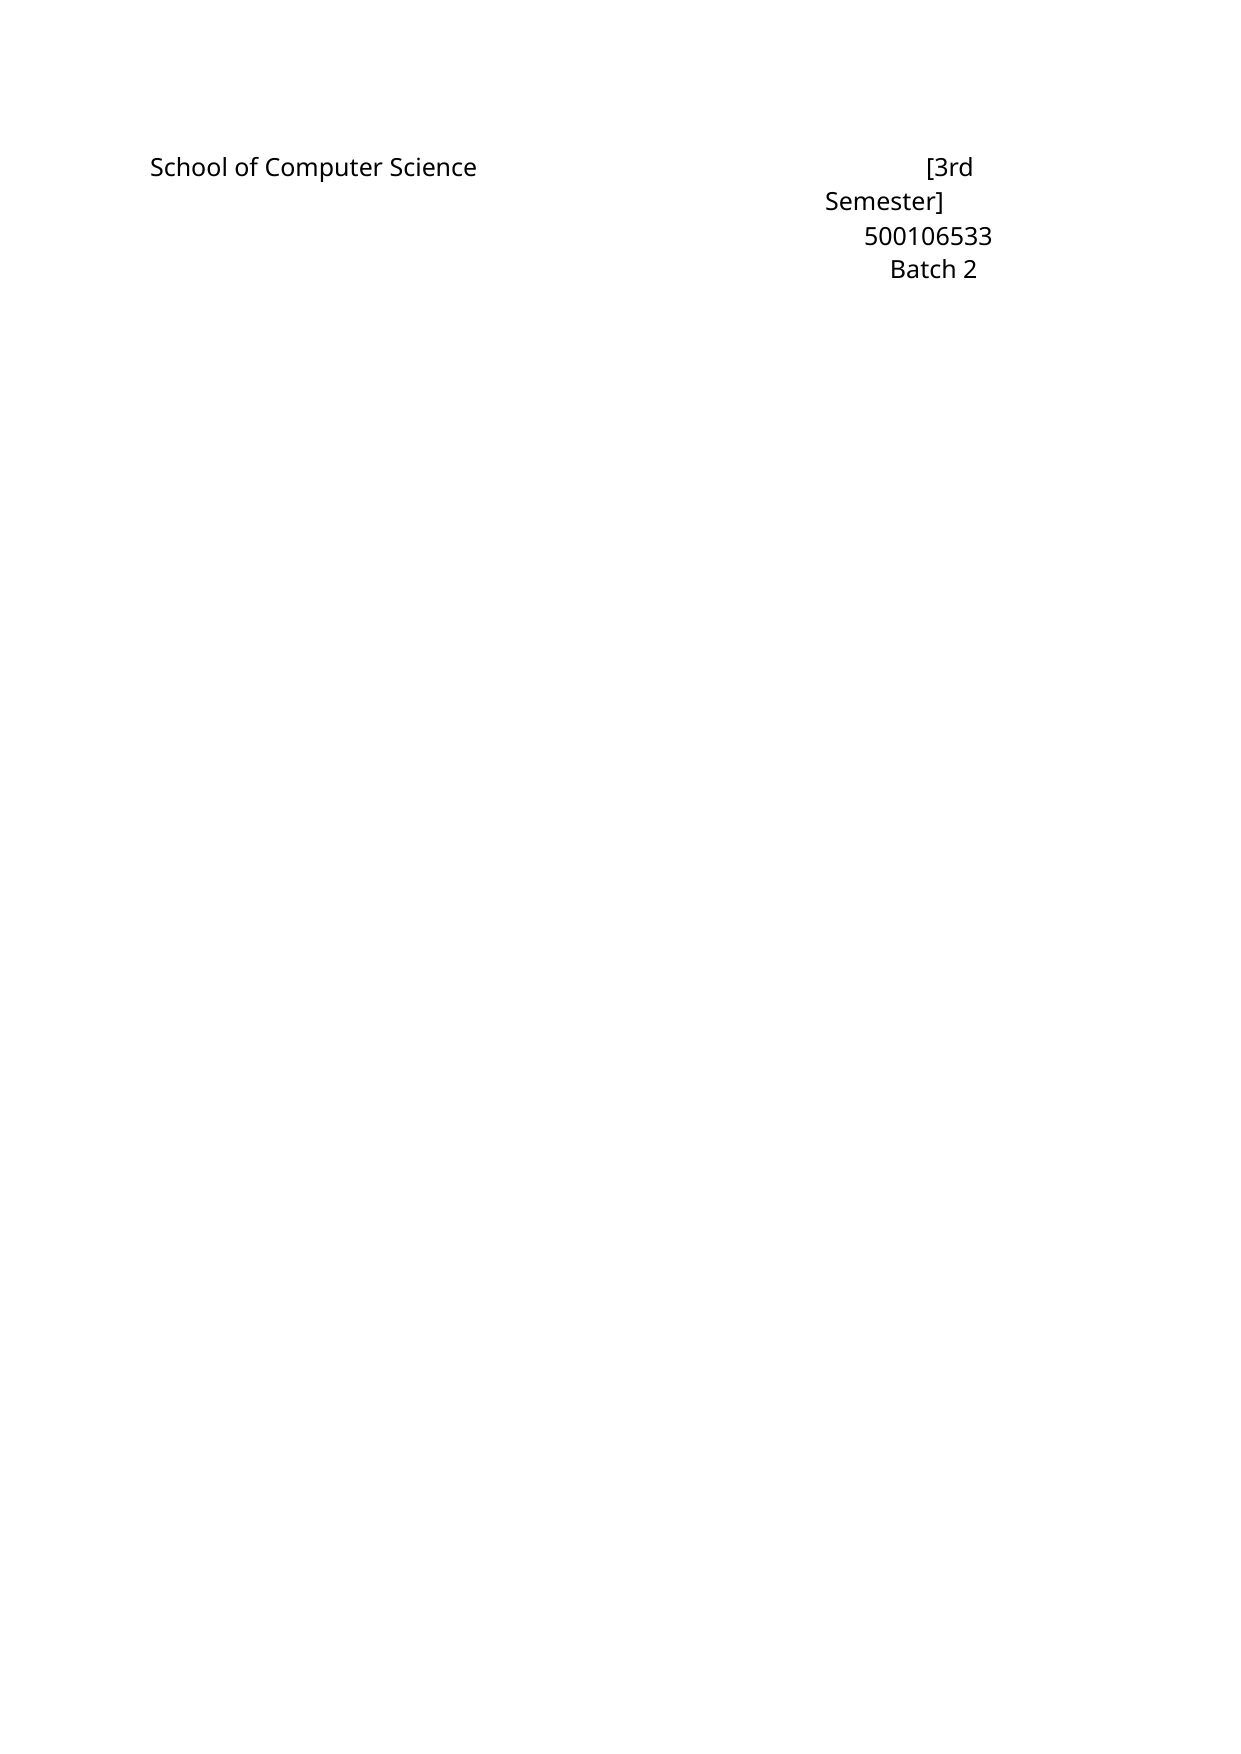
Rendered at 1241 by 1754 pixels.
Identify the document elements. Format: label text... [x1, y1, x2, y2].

text School of Computer Science [3rd Semester] [150, 150, 1090, 218]
text Batch 2 [150, 252, 1090, 286]
text 500106533 [150, 218, 1090, 252]
